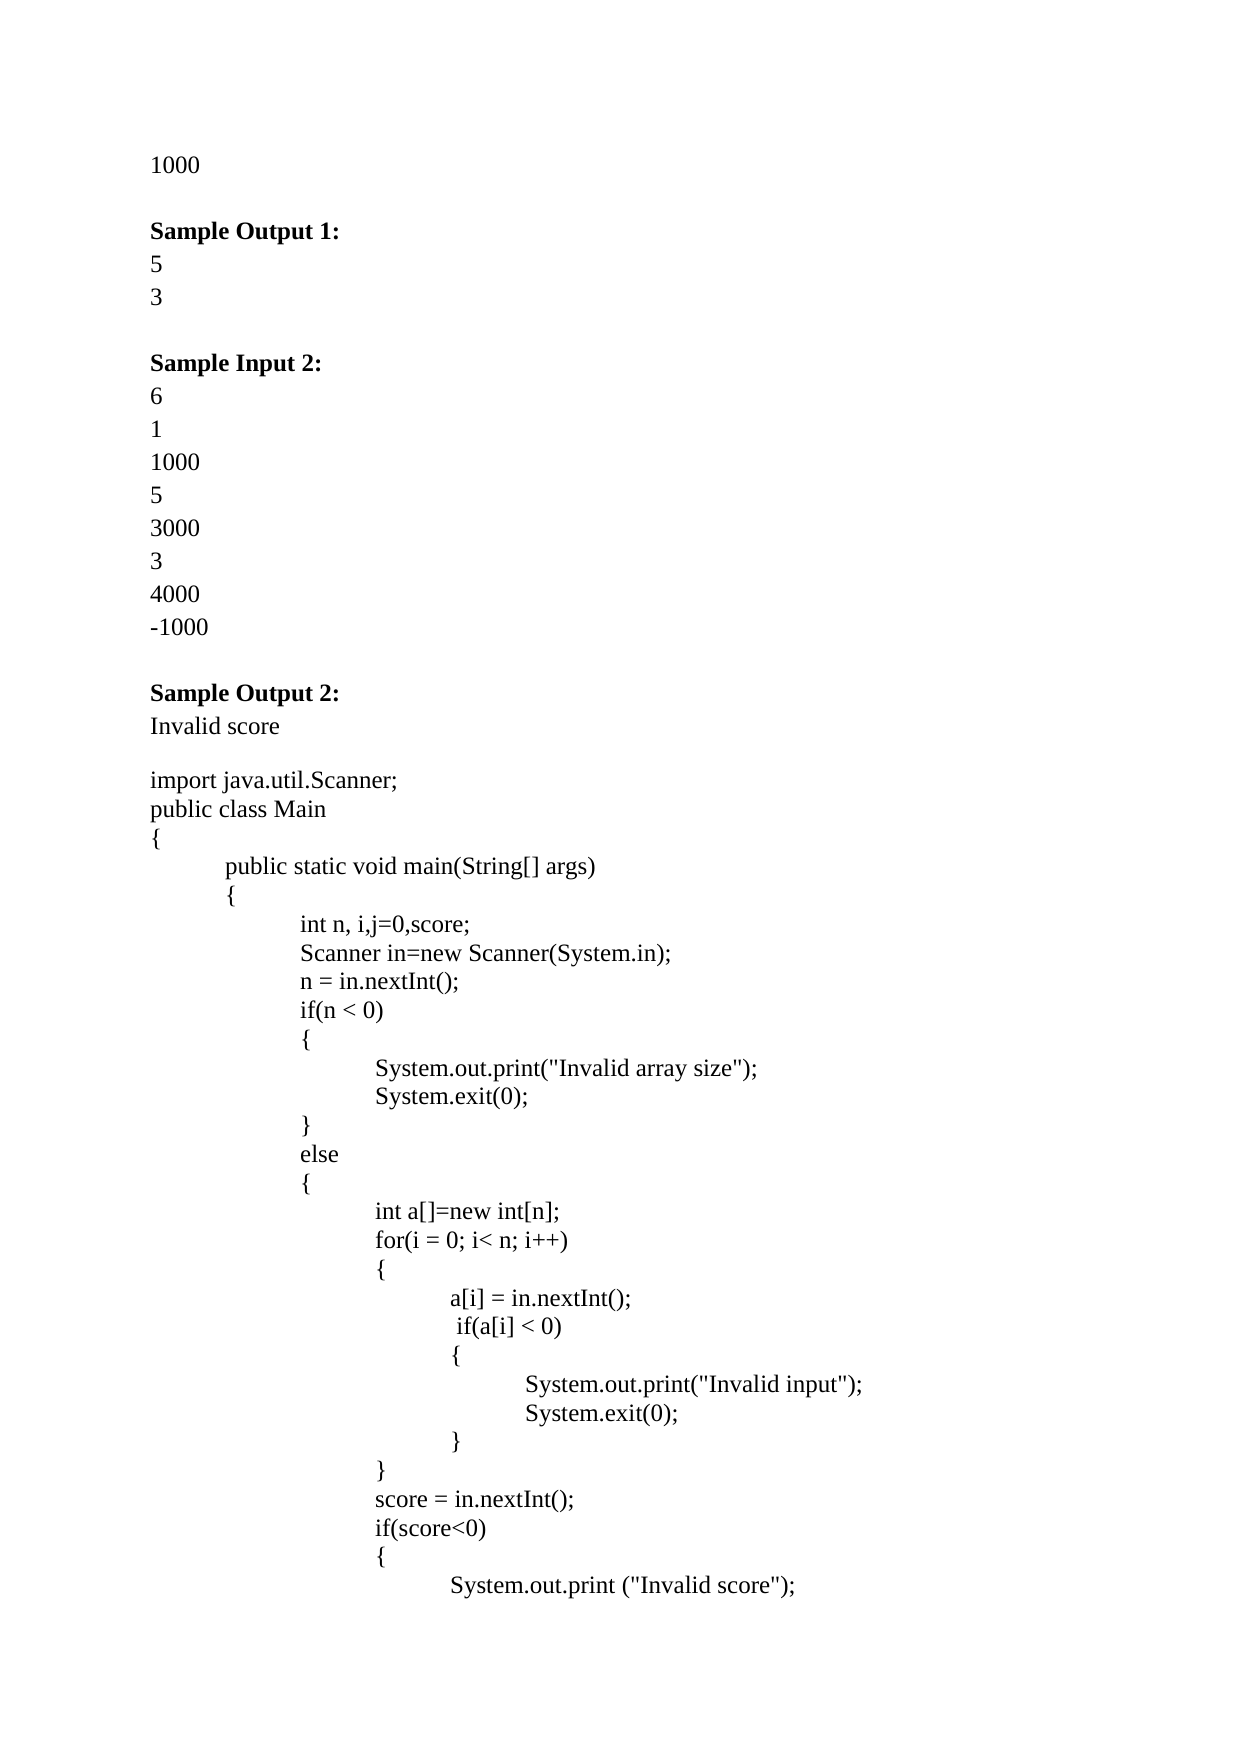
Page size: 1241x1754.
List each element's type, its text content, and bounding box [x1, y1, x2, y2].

text } [150, 1455, 1090, 1484]
text score = in.nextInt(); [150, 1484, 1090, 1513]
text { [150, 1168, 1090, 1196]
text public class Main [150, 794, 1090, 823]
text int n, i,j=0,score; [150, 909, 1090, 938]
text for(i = 0; i< n; i++) [150, 1225, 1090, 1254]
text if(score<0) [150, 1513, 1090, 1541]
text System.exit(0); [150, 1081, 1090, 1110]
text { [150, 880, 1090, 909]
text { [150, 1024, 1090, 1053]
text System.out.print ("Invalid score"); [150, 1570, 1090, 1599]
text if(a[i] < 0) [150, 1311, 1090, 1340]
text { [150, 1254, 1090, 1283]
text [150, 150, 1090, 740]
text n = in.nextInt(); [150, 966, 1090, 995]
text int a[]=new int[n]; [150, 1196, 1090, 1225]
text System.exit(0); [150, 1398, 1090, 1426]
text } [150, 1110, 1090, 1139]
text a[i] = in.nextInt(); [150, 1283, 1090, 1311]
text System.out.print("Invalid input"); [150, 1369, 1090, 1398]
text if(n < 0) [150, 995, 1090, 1024]
text { [150, 1541, 1090, 1570]
text System.out.print("Invalid array size"); [150, 1053, 1090, 1081]
text { [150, 823, 1090, 851]
text } [150, 1426, 1090, 1455]
text { [150, 1340, 1090, 1369]
text Scanner in=new Scanner(System.in); [150, 938, 1090, 966]
text public static void main(String[] args) [150, 851, 1090, 880]
text else [150, 1139, 1090, 1168]
text import java.util.Scanner; [150, 765, 1090, 794]
